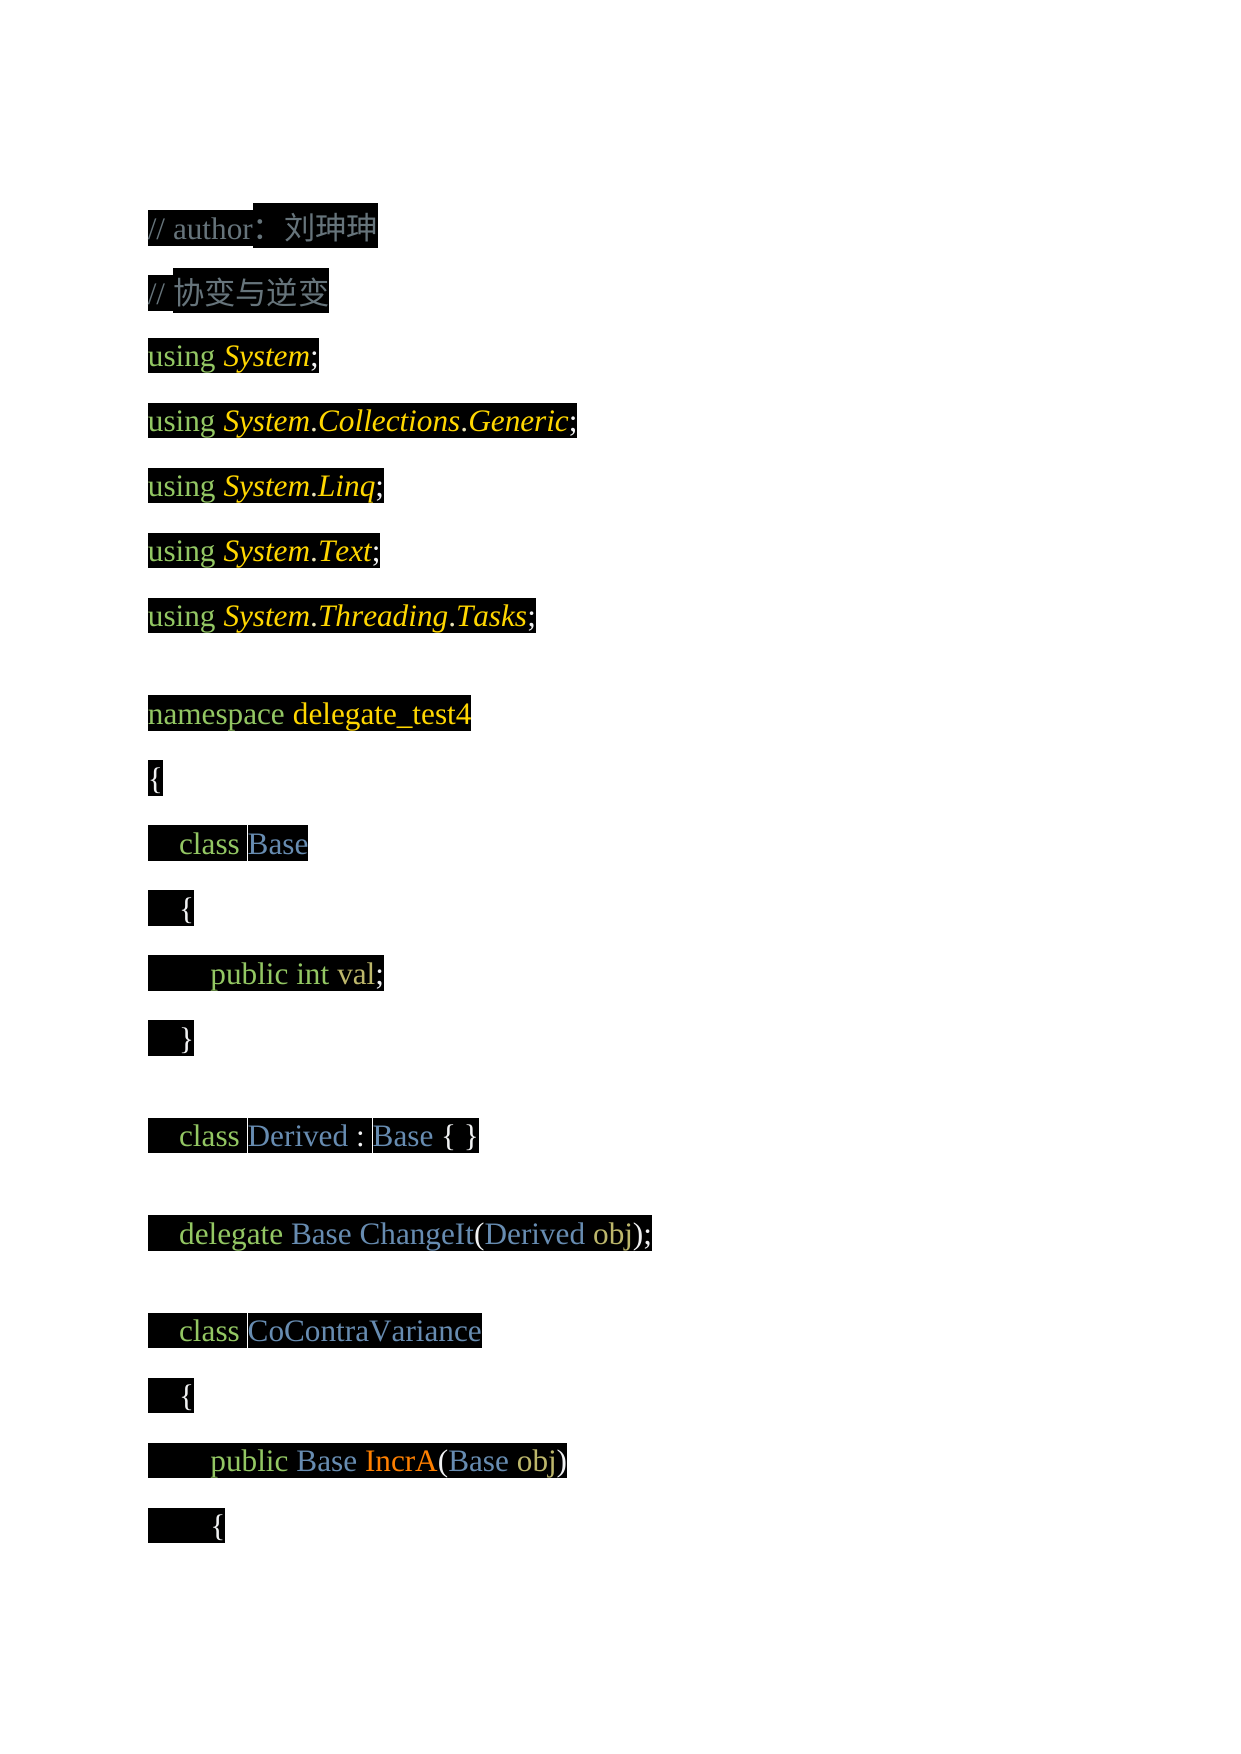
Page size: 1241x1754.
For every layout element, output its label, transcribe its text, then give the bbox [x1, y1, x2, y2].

text using System.Collections.Generic; [148, 388, 1092, 453]
text class CoContraVariance [148, 1298, 1092, 1363]
text } [148, 1005, 1092, 1070]
text using System.Threading.Tasks; [148, 583, 1092, 648]
text using System.Linq; [148, 453, 1092, 518]
text // author：刘珅珅 [148, 193, 1092, 258]
text { [148, 1363, 1092, 1428]
text { [148, 875, 1092, 940]
text class Derived : Base { } [148, 1103, 1092, 1168]
text { [148, 745, 1092, 810]
text using System.Text; [148, 518, 1092, 583]
text class Base [148, 810, 1092, 875]
text delegate Base ChangeIt(Derived obj); [148, 1200, 1092, 1265]
text namespace delegate_test4 [148, 680, 1092, 745]
text // 协变与逆变 [148, 258, 1092, 323]
text public Base IncrA(Base obj) [148, 1428, 1092, 1493]
text { [148, 1493, 1092, 1558]
text using System; [148, 323, 1092, 388]
text public int val; [148, 940, 1092, 1005]
